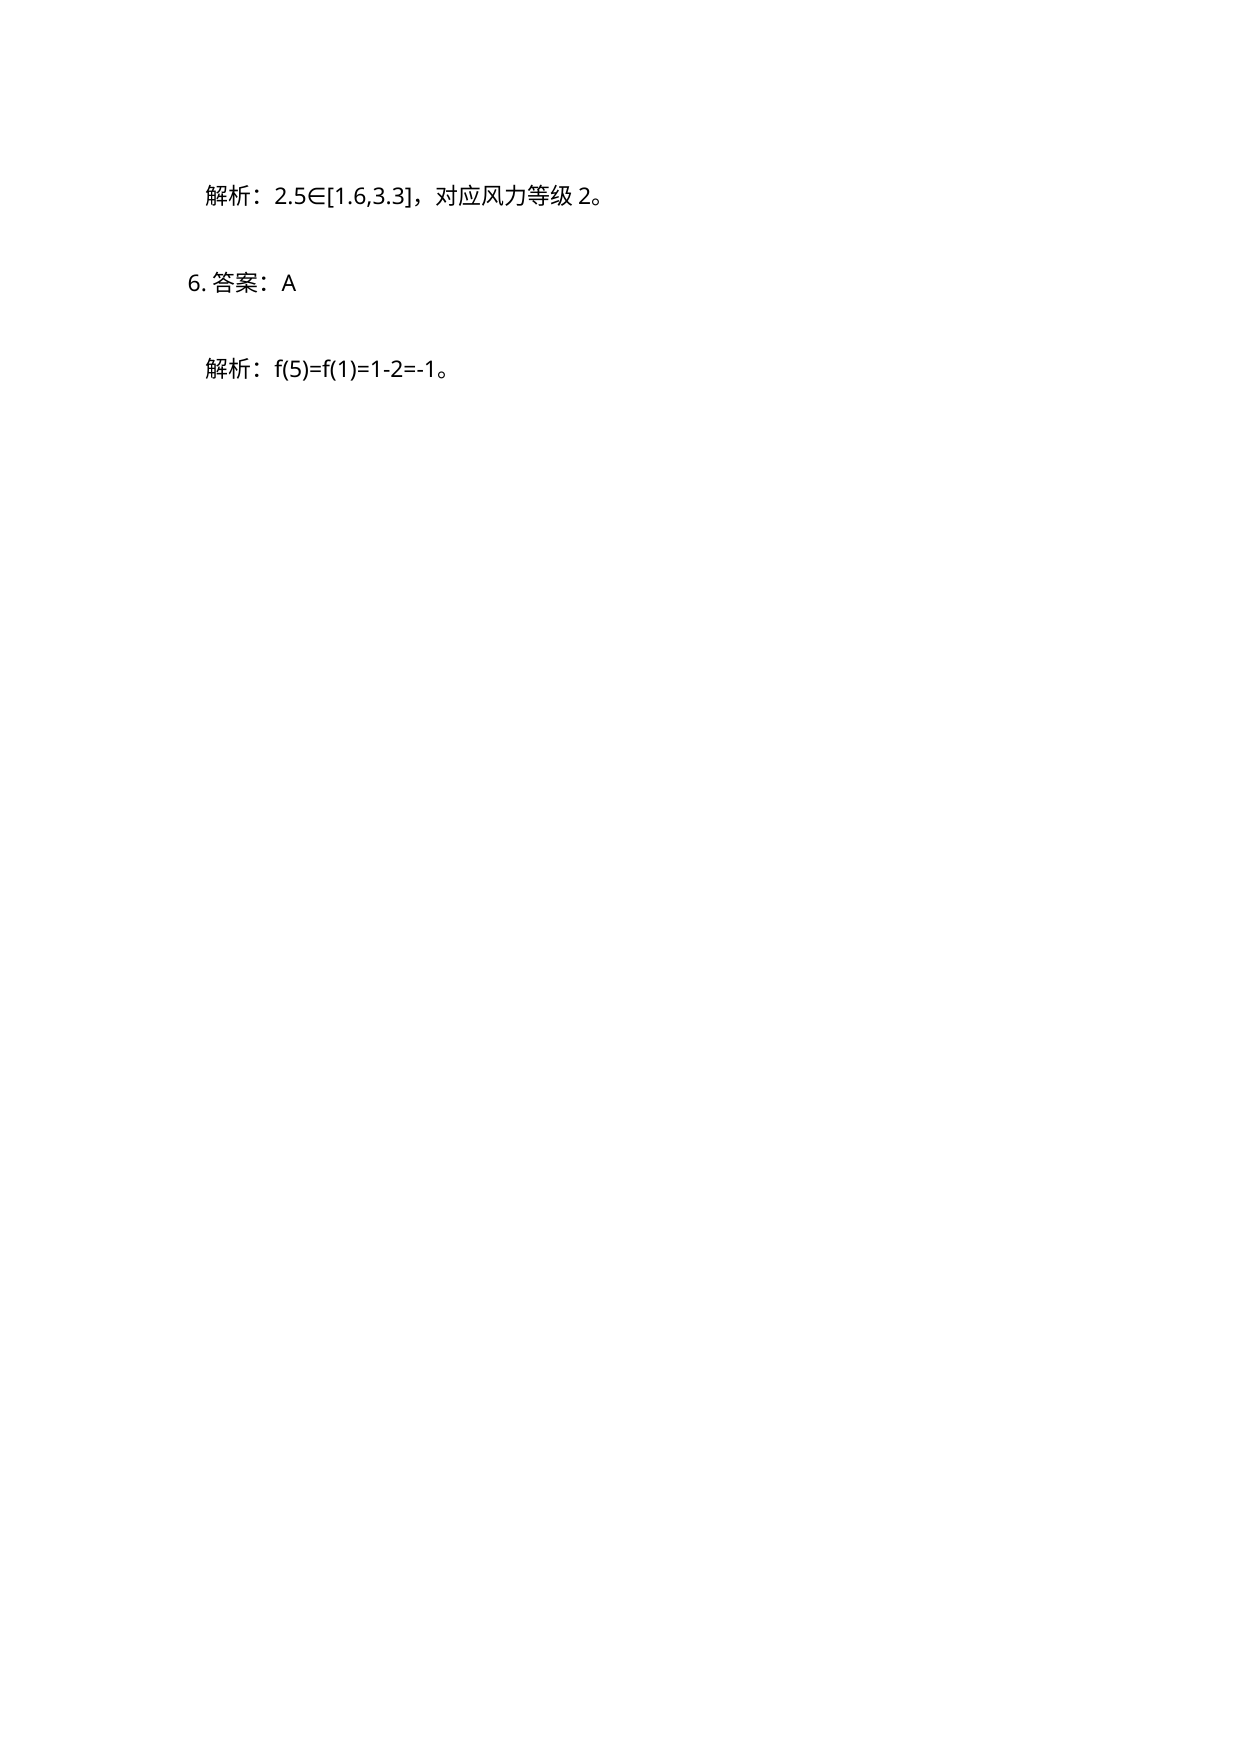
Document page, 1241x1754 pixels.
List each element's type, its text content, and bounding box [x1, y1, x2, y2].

text 解析：2.5∈[1.6,3.3]，对应风力等级 2。 [187, 162, 1053, 227]
text 解析：f(5)=f(1)=1-2=-1。 [187, 335, 1053, 400]
text 6. 答案：A [187, 249, 1053, 314]
